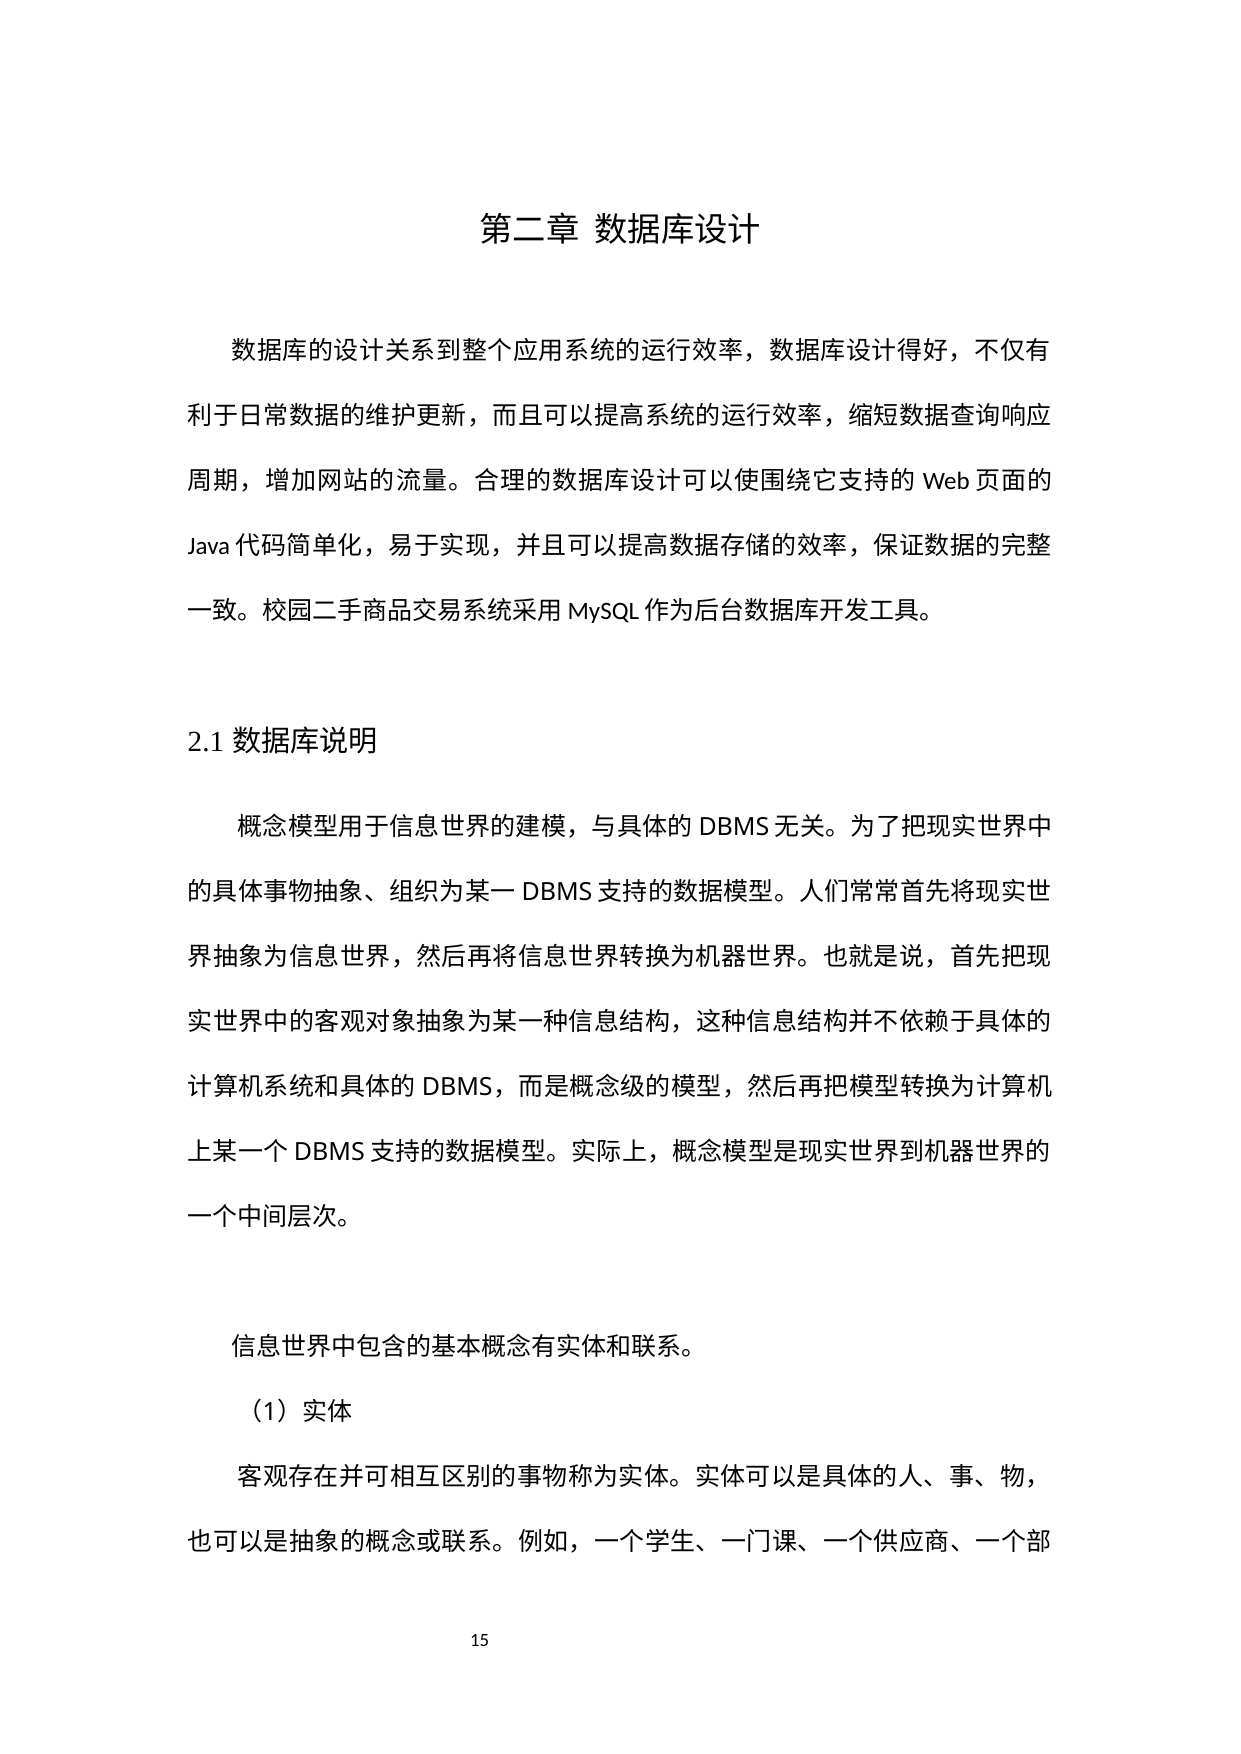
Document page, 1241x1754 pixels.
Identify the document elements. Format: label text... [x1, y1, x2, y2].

subtitle 第二章 数据库设计 [187, 194, 1053, 259]
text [187, 1442, 1053, 1572]
text 数据库的设计关系到整个应用系统的运行效率，数据库设计得好，不仅有利于日常数据的维护更新，而且可以提高系统的运行效率，缩短数据查询响应周期，增加网站的流量。合理的数据库设计可以使围绕它支持的Web页面的Java代码简单化，易于实现，并且可以提高数据存储的效率，保证数据的完整一致。校园二手商品交易系统采用MySQL作为后台数据库开发工具。 [187, 316, 1053, 641]
subtitle 2.1 数据库说明 [187, 706, 1053, 771]
text （1）实体 [187, 1377, 1053, 1442]
text 概念模型用于信息世界的建模，与具体的DBMS无关。为了把现实世界中的具体事物抽象、组织为某一DBMS支持的数据模型。人们常常首先将现实世界抽象为信息世界，然后再将信息世界转换为机器世界。也就是说，首先把现实世界中的客观对象抽象为某一种信息结构，这种信息结构并不依赖于具体的计算机系统和具体的DBMS，而是概念级的模型，然后再把模型转换为计算机上某一个DBMS支持的数据模型。实际上，概念模型是现实世界到机器世界的一个中间层次。 [187, 792, 1053, 1247]
text 信息世界中包含的基本概念有实体和联系。 [187, 1312, 1053, 1377]
